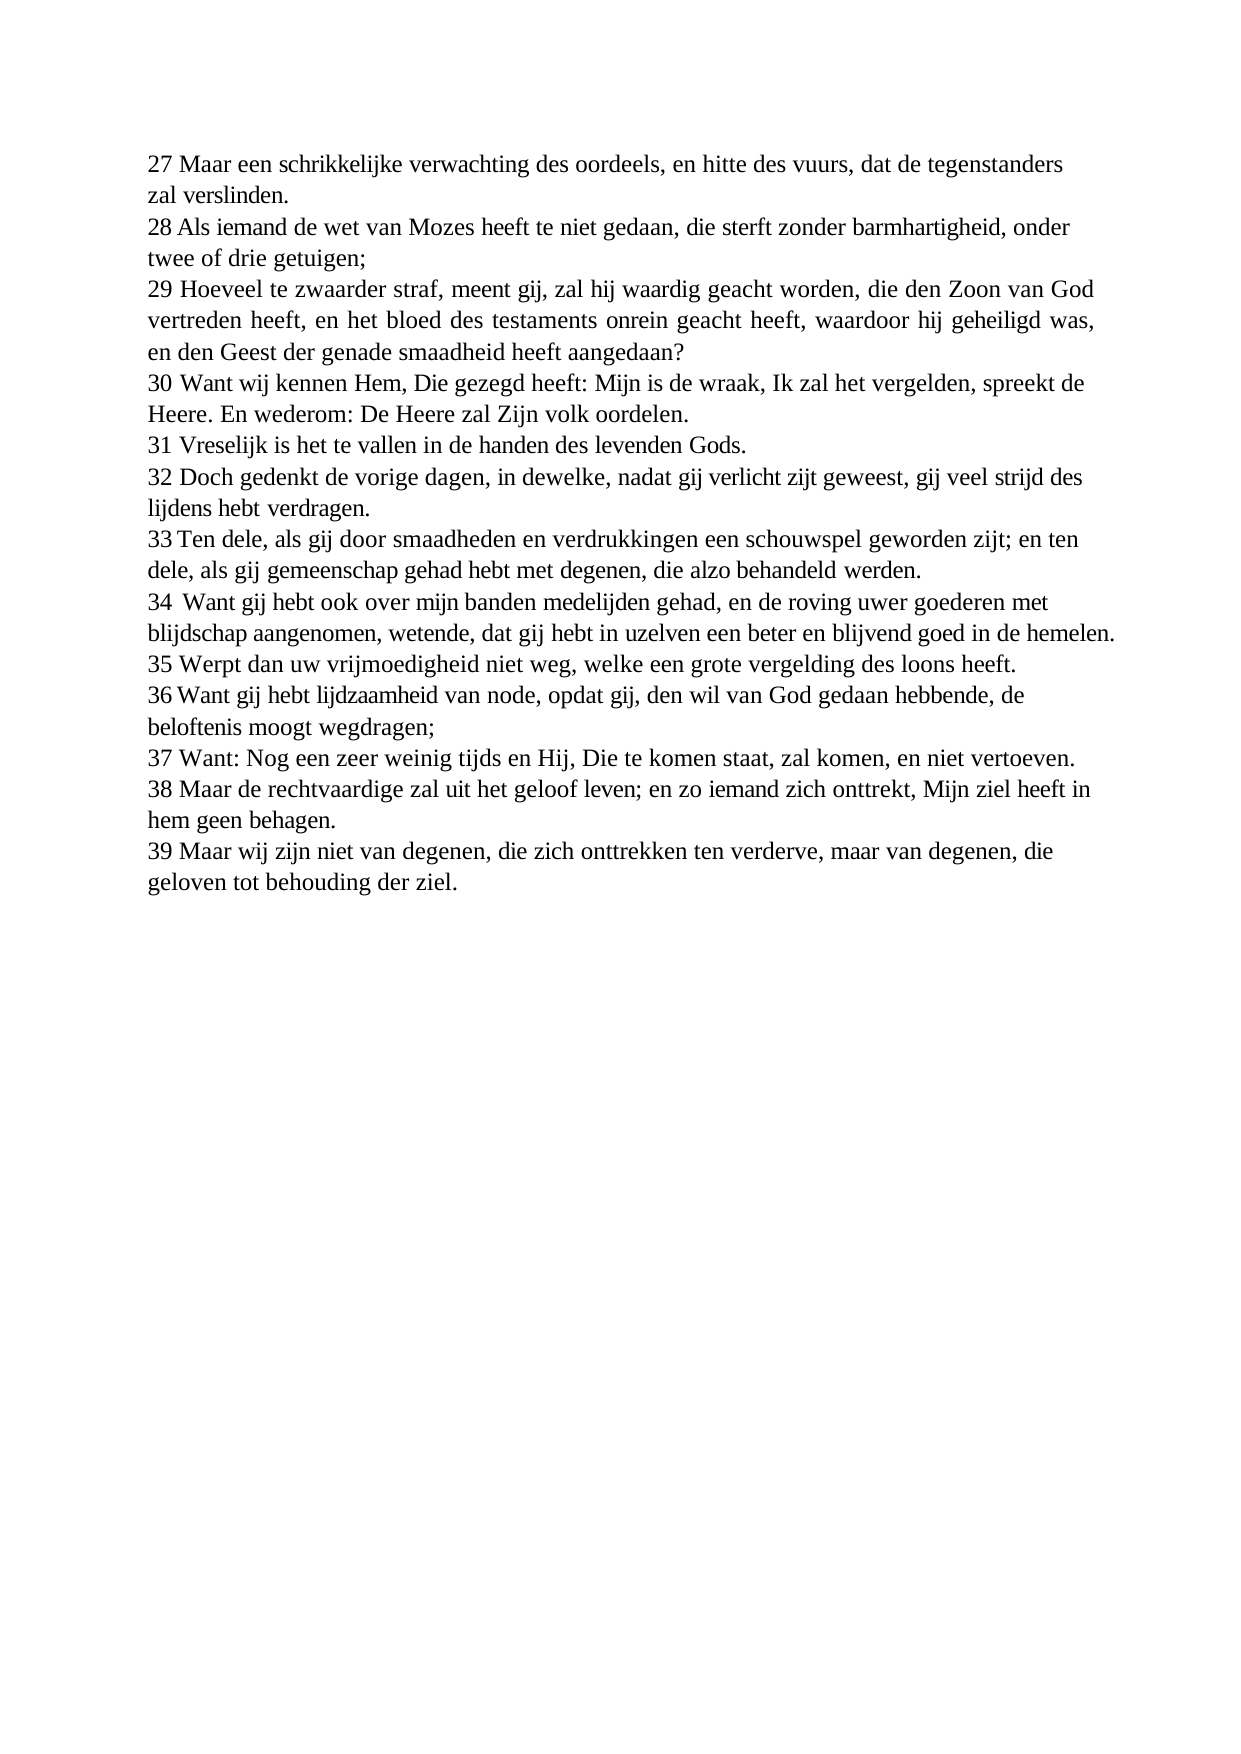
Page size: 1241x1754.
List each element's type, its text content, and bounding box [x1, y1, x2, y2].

list Maar een schrikkelijke verwachting des oordeels, en hitte des vuurs, dat de tegenstanders zal verslinden. [147, 149, 1095, 209]
list Als iemand de wet van Mozes heeft te niet gedaan, die sterft zonder barmhartigheid, onder twee of drie getuigen; [147, 212, 1094, 272]
list Hoeveel te zwaarder straf, meent gij, zal hij waardig geacht worden, die den Zoon van God vertreden heeft, en het bloed des testaments onrein geacht heeft, waardoor hij geheiligd was, en den Geest der genade smaadheid heeft aangedaan? [147, 274, 1094, 365]
list Vreselijk is het te vallen in de handen des levenden Gods. [147, 431, 1130, 459]
list Want gij hebt ook over mijn banden medelijden gehad, en de roving uwer goederen met blijdschap aangenomen, wetende, dat gij hebt in uzelven een beter en blijvend goed in de hemelen. 35 Werpt dan uw vrijmoedigheid niet weg, welke een grote vergelding des loons heeft. [147, 587, 1118, 678]
list Want: Nog een zeer weinig tijds en Hij, Die te komen staat, zal komen, en niet vertoeven. 38 Maar de rechtvaardige zal uit het geloof leven; en zo iemand zich onttrekt, Mijn ziel heeft in hem geen behagen. [147, 743, 1095, 834]
list Want wij kennen Hem, Die gezegd heeft: Mijn is de wraak, Ik zal het vergelden, spreekt de Heere. En wederom: De Heere zal Zijn volk oordelen. [147, 368, 1094, 428]
list Ten dele, als gij door smaadheden en verdrukkingen een schouwspel geworden zijt; en ten dele, als gij gemeenschap gehad hebt met degenen, die alzo behandeld werden. [147, 524, 1093, 584]
text 39 Maar wij zijn niet van degenen, die zich onttrekken ten verderve, maar van degenen, die geloven tot behouding der ziel. [147, 836, 1115, 896]
list Want gij hebt lijdzaamheid van node, opdat gij, den wil van God gedaan hebbende, de beloftenis moogt wegdragen; [147, 680, 1093, 740]
list Doch gedenkt de vorige dagen, in dewelke, nadat gij verlicht zijt geweest, gij veel strijd des lijdens hebt verdragen. [147, 462, 1094, 521]
